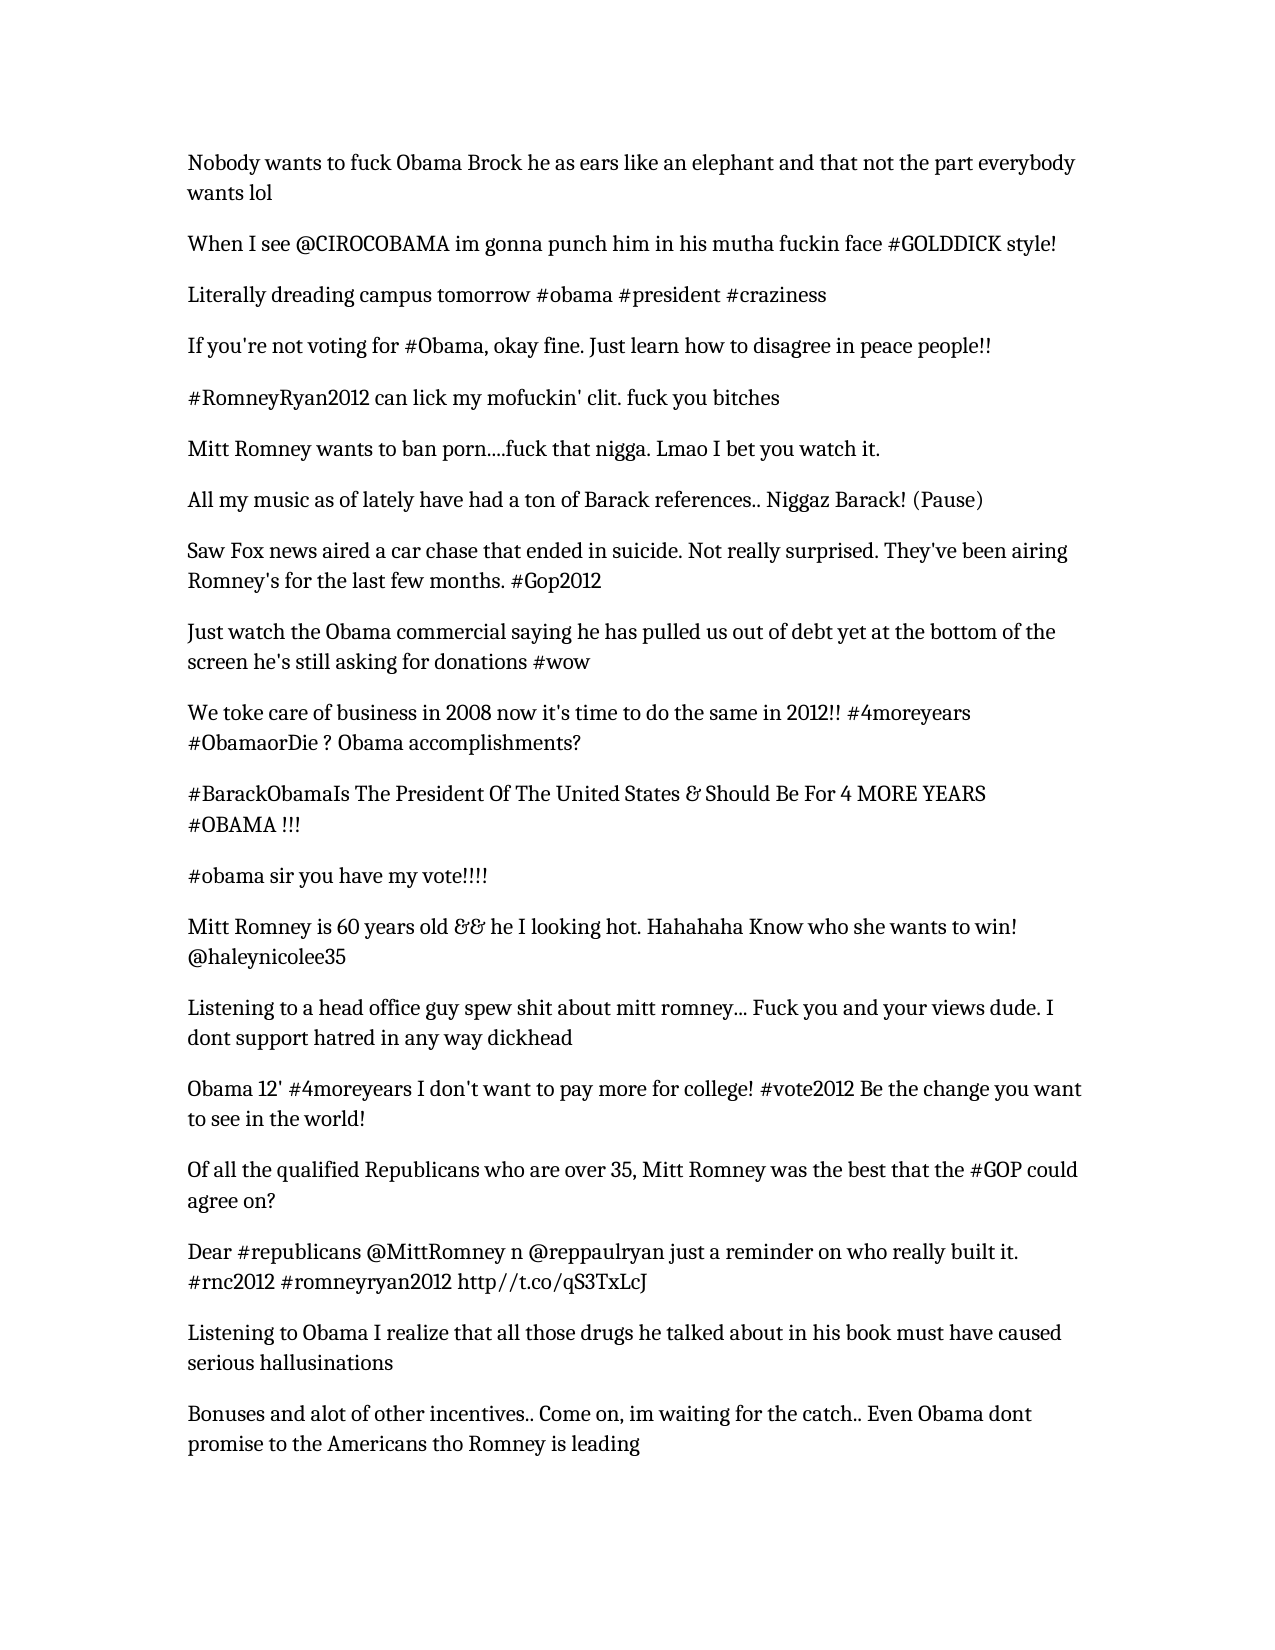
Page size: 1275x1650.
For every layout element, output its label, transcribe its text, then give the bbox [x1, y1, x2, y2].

text Saw Fox news aired a car chase that ended in suicide. Not really surprised. They've been airing Romney's for the last few months. #Gop2012 [187, 537, 1087, 594]
text Mitt Romney wants to ban porn....fuck that nigga. Lmao I bet you watch it. [187, 435, 1087, 462]
text Mitt Romney is 60 years old && he I looking hot. Hahahaha Know who she wants to win! @haleynicolee35 [187, 913, 1087, 970]
text #obama sir you have my vote!!!! [187, 862, 1087, 889]
text We toke care of business in 2008 now it's time to do the same in 2012!! #4moreyears #ObamaorDie ? Obama accomplishments? [187, 700, 1087, 757]
text If you're not voting for #Obama, okay fine. Just learn how to disagree in peace people!! [187, 333, 1087, 360]
text Obama 12' #4moreyears I don't want to pay more for college! #vote2012 Be the change you want to see in the world! [187, 1076, 1087, 1133]
text When I see @CIROCOBAMA im gonna punch him in his mutha fuckin face #GOLDDICK style! [187, 231, 1087, 258]
text All my music as of lately have had a ton of Barack references.. Niggaz Barack! (Pause) [187, 486, 1087, 513]
text Literally dreading campus tomorrow #obama #president #craziness [187, 282, 1087, 309]
text #BarackObamaIs The President Of The United States & Should Be For 4 MORE YEARS #OBAMA !!! [187, 781, 1087, 838]
text Listening to a head office guy spew shit about mitt romney... Fuck you and your views dude. I dont support hatred in any way dickhead [187, 995, 1087, 1051]
text Listening to Obama I realize that all those drugs he talked about in his book must have caused serious hallusinations [187, 1320, 1087, 1376]
text Just watch the Obama commercial saying he has pulled us out of debt yet at the bottom of the screen he's still asking for donations #wow [187, 619, 1087, 675]
text Nobody wants to fuck Obama Brock he as ears like an elephant and that not the part everybody wants lol [187, 150, 1087, 207]
text Of all the qualified Republicans who are over 35, Mitt Romney was the best that the #GOP could agree on? [187, 1157, 1087, 1214]
text #RomneyRyan2012 can lick my mofuckin' clit. fuck you bitches [187, 384, 1087, 411]
text Dear #republicans @MittRomney n @reppaulryan just a reminder on who really built it. #rnc2012 #romneyryan2012 http//t.co/qS3TxLcJ [187, 1238, 1087, 1295]
text Bonuses and alot of other incentives.. Come on, im waiting for the catch.. Even Obama dont promise to the Americans tho Romney is leading [187, 1401, 1087, 1458]
